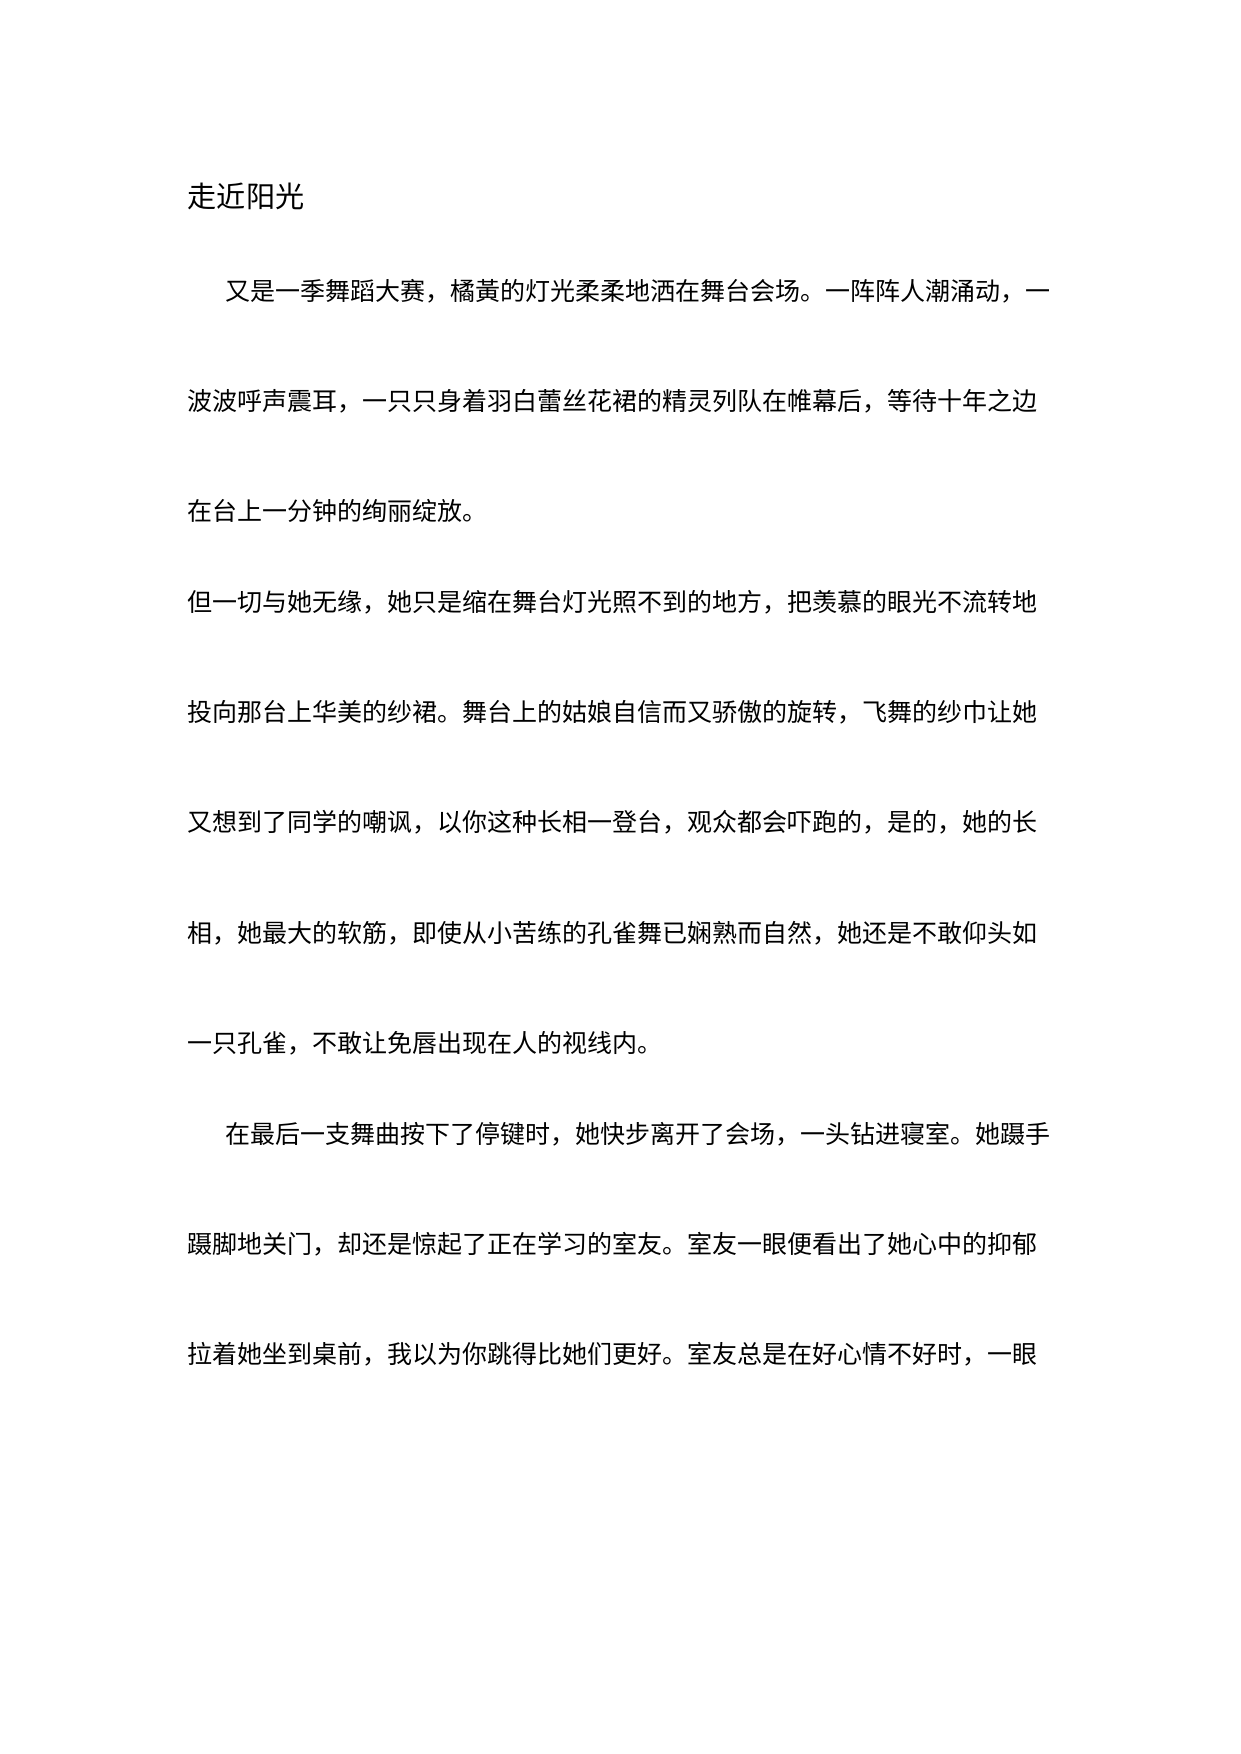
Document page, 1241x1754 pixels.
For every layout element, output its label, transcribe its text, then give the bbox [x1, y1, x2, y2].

text 但一切与她无缘，她只是缩在舞台灯光照不到的地方，把羡慕的眼光不流转地投向那台上华美的纱裙。舞台上的姑娘自信而又骄傲的旋转，飞舞的纱巾让她又想到了同学的嘲讽，以你这种长相一登台，观众都会吓跑的，是的，她的长相，她最大的软筋，即使从小苦练的孔雀舞已娴熟而自然，她还是不敢仰头如一只孔雀，不敢让免唇出现在人的视线内。 [187, 568, 1053, 1074]
text 又是一季舞蹈大赛，橘黃的灯光柔柔地洒在舞台会场。一阵阵人潮涌动，一波波呼声震耳，一只只身着羽白蕾丝花裙的精灵列队在帷幕后，等待十年之边在台上一分钟的绚丽绽放。 [187, 257, 1053, 542]
text 走近阳光 [187, 162, 1053, 227]
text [187, 1100, 1053, 1386]
